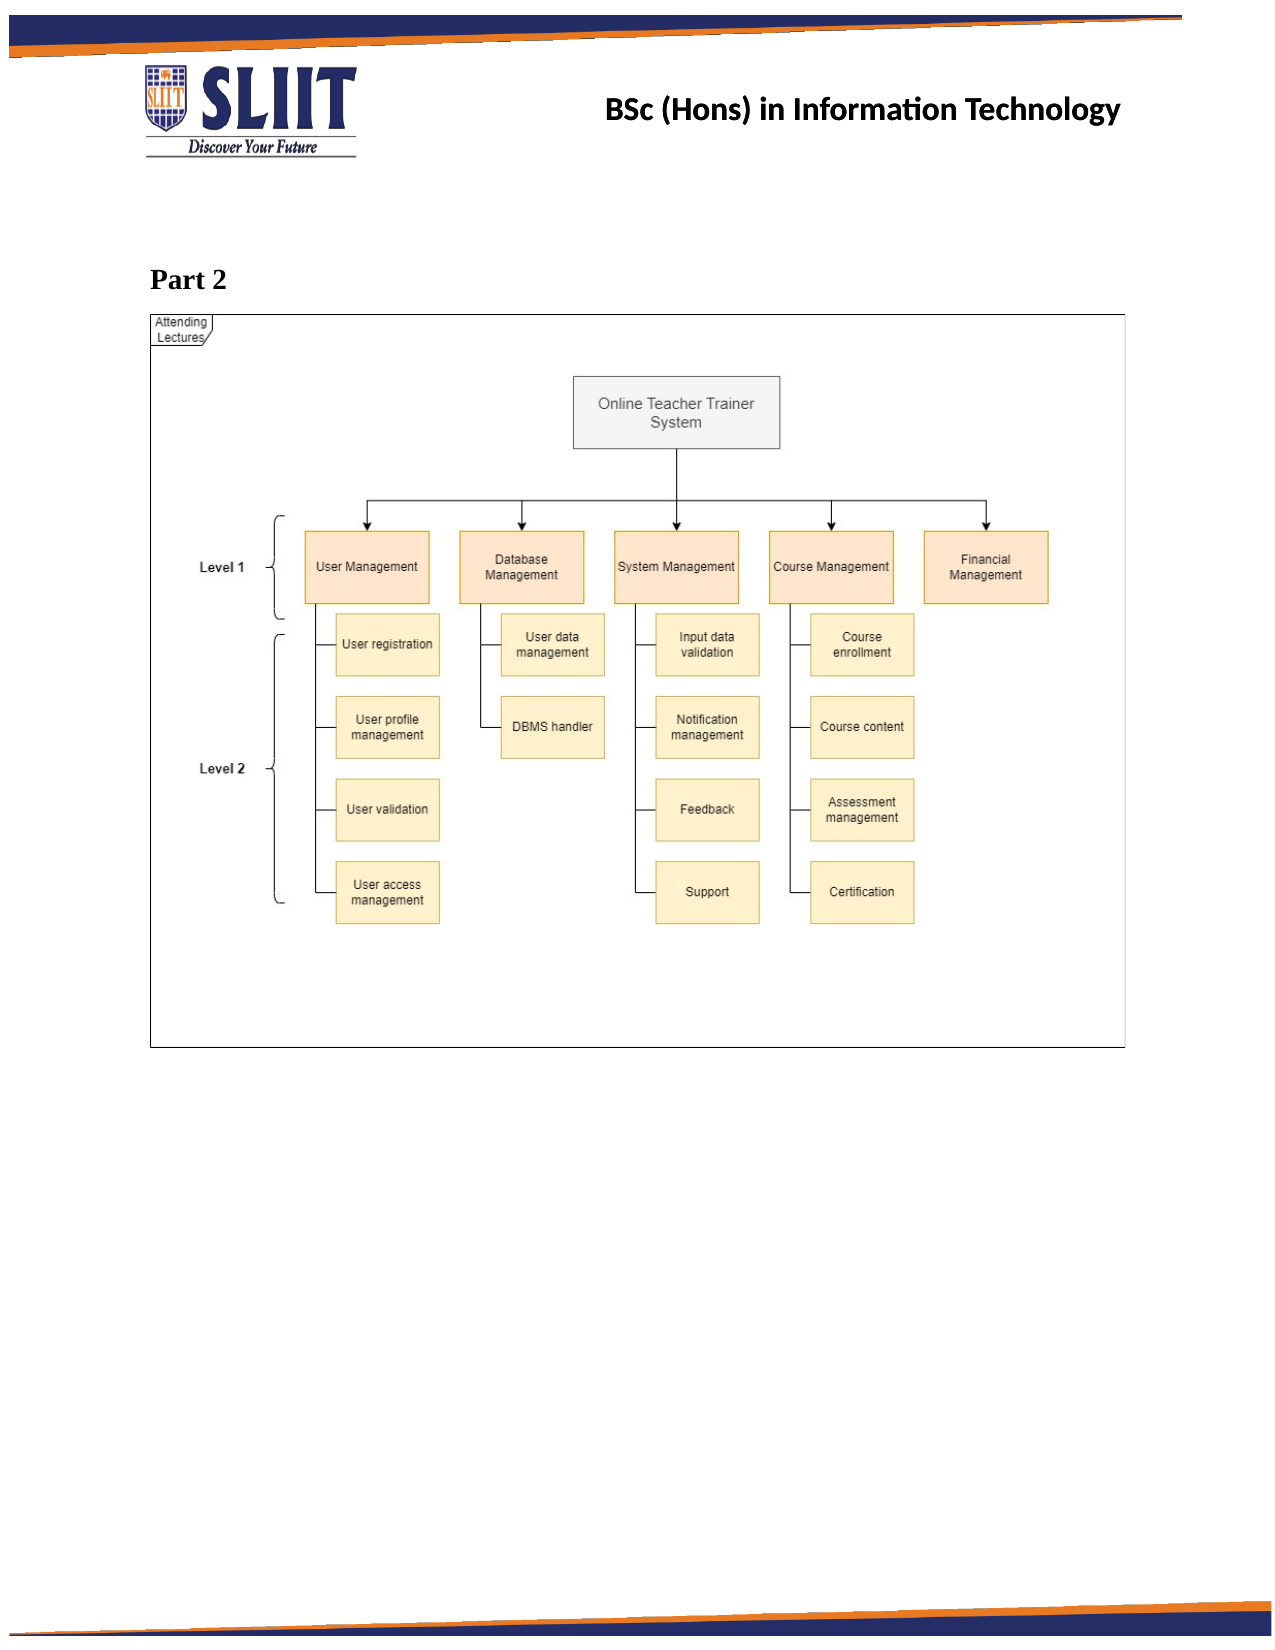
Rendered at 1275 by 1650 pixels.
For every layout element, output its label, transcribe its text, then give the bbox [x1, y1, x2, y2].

picture [9, 1596, 1272, 1636]
text Part 2 [150, 262, 1125, 295]
picture [604, 81, 1271, 127]
picture [150, 314, 1125, 1048]
picture [9, 15, 1182, 158]
